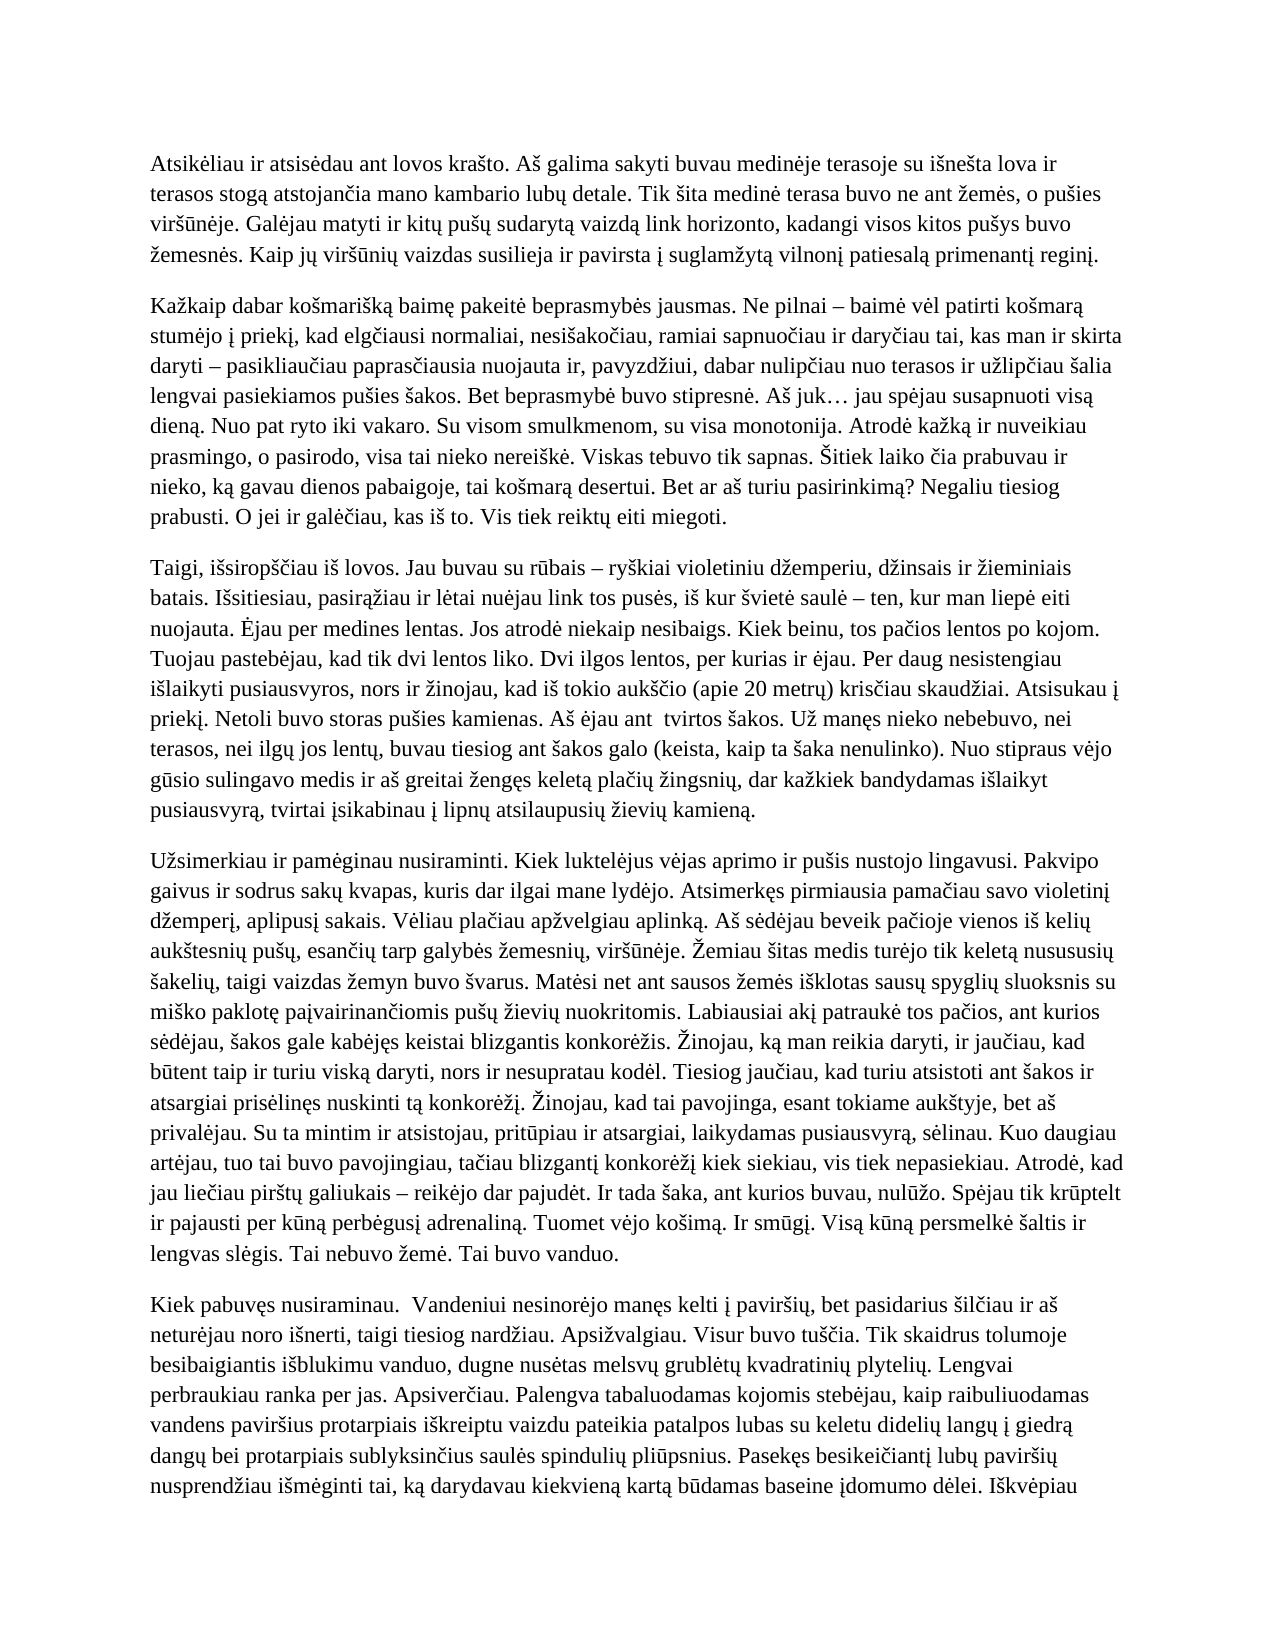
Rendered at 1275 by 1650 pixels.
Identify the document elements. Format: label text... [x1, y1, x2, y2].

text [150, 1291, 1125, 1498]
text Kažkaip dabar košmarišką baimę pakeitė beprasmybės jausmas. Ne pilnai – baimė vėl patirti košmarą stumėjo į priekį, kad elgčiausi normaliai, nesišakočiau, ramiai sapnuočiau ir daryčiau tai, kas man ir skirta daryti – pasikliaučiau paprasčiausia nuojauta ir, pavyzdžiui, dabar nulipčiau nuo terasos ir užlipčiau šalia lengvai pasiekiamos pušies šakos. Bet beprasmybė buvo stipresnė. Aš juk… jau spėjau susapnuoti visą dieną. Nuo pat ryto iki vakaro. Su visom smulkmenom, su visa monotonija. Atrodė kažką ir nuveikiau prasmingo, o pasirodo, visa tai nieko nereiškė. Viskas tebuvo tik sapnas. Šitiek laiko čia prabuvau ir nieko, ką gavau dienos pabaigoje, tai košmarą desertui. Bet ar aš turiu pasirinkimą? Negaliu tiesiog prabusti. O jei ir galėčiau, kas iš to. Vis tiek reiktų eiti miegoti. [150, 292, 1125, 529]
text Taigi, išsiropščiau iš lovos. Jau buvau su rūbais – ryškiai violetiniu džemperiu, džinsais ir žieminiais batais. Išsitiesiau, pasirąžiau ir lėtai nuėjau link tos pusės, iš kur švietė saulė – ten, kur man liepė eiti nuojauta. Ėjau per medines lentas. Jos atrodė niekaip nesibaigs. Kiek beinu, tos pačios lentos po kojom. Tuojau pastebėjau, kad tik dvi lentos liko. Dvi ilgos lentos, per kurias ir ėjau. Per daug nesistengiau išlaikyti pusiausvyros, nors ir žinojau, kad iš tokio aukščio (apie 20 metrų) krisčiau skaudžiai. Atsisukau į priekį. Netoli buvo storas pušies kamienas. Aš ėjau ant tvirtos šakos. Už manęs nieko nebebuvo, nei terasos, nei ilgų jos lentų, buvau tiesiog ant šakos galo (keista, kaip ta šaka nenulinko). Nuo stipraus vėjo gūsio sulingavo medis ir aš greitai žengęs keletą plačių žingsnių, dar kažkiek bandydamas išlaikyt pusiausvyrą, tvirtai įsikabinau į lipnų atsilaupusių žievių kamieną. [150, 554, 1125, 822]
text Užsimerkiau ir pamėginau nusiraminti. Kiek luktelėjus vėjas aprimo ir pušis nustojo lingavusi. Pakvipo gaivus ir sodrus sakų kvapas, kuris dar ilgai mane lydėjo. Atsimerkęs pirmiausia pamačiau savo violetinį džemperį, aplipusį sakais. Vėliau plačiau apžvelgiau aplinką. Aš sėdėjau beveik pačioje vienos iš kelių aukštesnių pušų, esančių tarp galybės žemesnių, viršūnėje. Žemiau šitas medis turėjo tik keletą nusususių šakelių, taigi vaizdas žemyn buvo švarus. Matėsi net ant sausos žemės išklotas sausų spyglių sluoksnis su miško paklotę paįvairinančiomis pušų žievių nuokritomis. Labiausiai akį patraukė tos pačios, ant kurios sėdėjau, šakos gale kabėjęs keistai blizgantis konkorėžis. Žinojau, ką man reikia daryti, ir jaučiau, kad būtent taip ir turiu viską daryti, nors ir nesupratau kodėl. Tiesiog jaučiau, kad turiu atsistoti ant šakos ir atsargiai prisėlinęs nuskinti tą konkorėžį. Žinojau, kad tai pavojinga, esant tokiame aukštyje, bet aš privalėjau. Su ta mintim ir atsistojau, pritūpiau ir atsargiai, laikydamas pusiausvyrą, sėlinau. Kuo daugiau artėjau, tuo tai buvo pavojingiau, tačiau blizgantį konkorėžį kiek siekiau, vis tiek nepasiekiau. Atrodė, kad jau liečiau pirštų galiukais – reikėjo dar pajudėt. Ir tada šaka, ant kurios buvau, nulūžo. Spėjau tik krūptelt ir pajausti per kūną perbėgusį adrenaliną. Tuomet vėjo košimą. Ir smūgį. Visą kūną persmelkė šaltis ir lengvas slėgis. Tai nebuvo žemė. Tai buvo vanduo. [150, 847, 1125, 1266]
text Atsikėliau ir atsisėdau ant lovos krašto. Aš galima sakyti buvau medinėje terasoje su išnešta lova ir terasos stogą atstojančia mano kambario lubų detale. Tik šita medinė terasa buvo ne ant žemės, o pušies viršūnėje. Galėjau matyti ir kitų pušų sudarytą vaizdą link horizonto, kadangi visos kitos pušys buvo žemesnės. Kaip jų viršūnių vaizdas susilieja ir pavirsta į suglamžytą vilnonį patiesalą primenantį reginį. [150, 150, 1125, 267]
